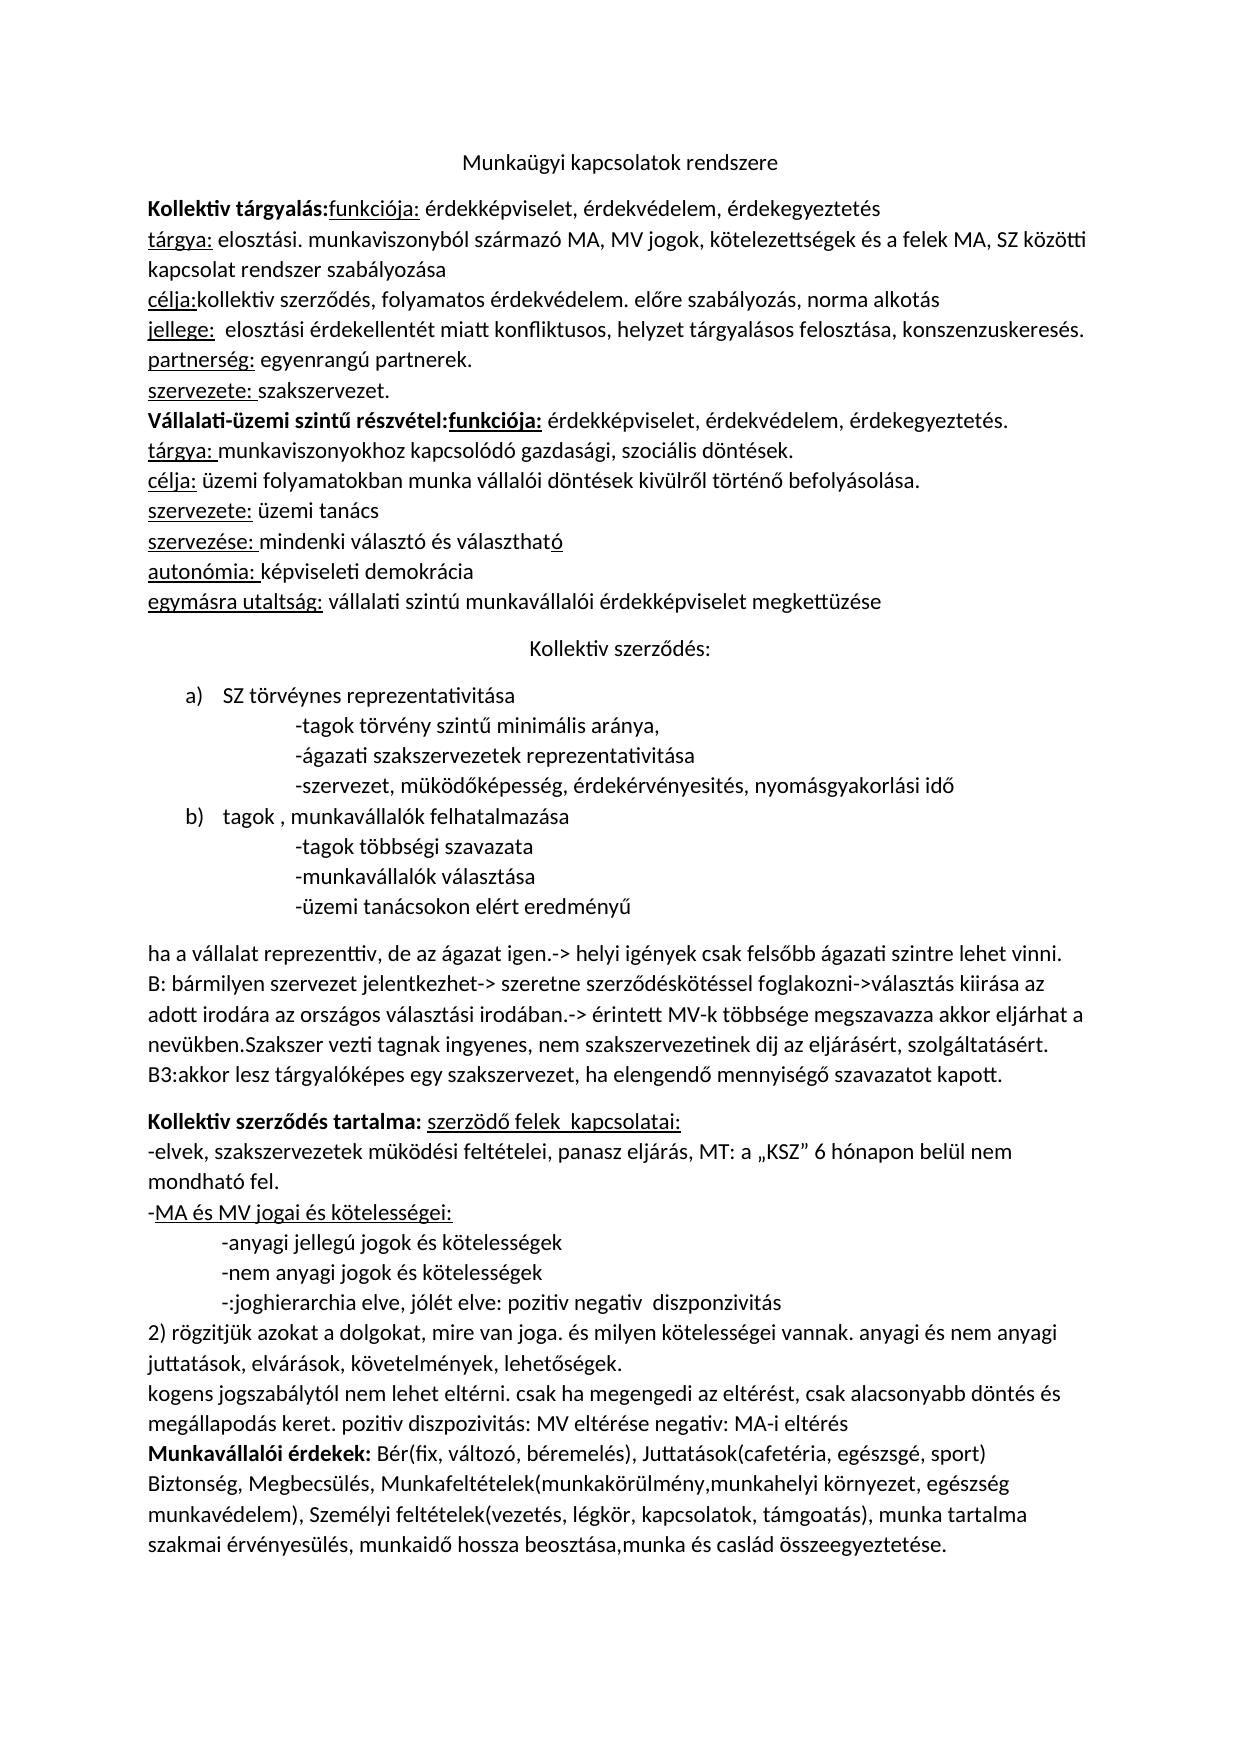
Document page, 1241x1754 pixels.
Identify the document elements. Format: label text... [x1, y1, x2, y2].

list tagok , munkavállalók felhatalmazása -tagok többségi szavazata -munkavállalók választása -üzemi tanácsokon elért eredményű [185, 802, 1093, 920]
list SZ törvéynes reprezentativitása -tagok törvény szintű minimális aránya, -ágazati szakszervezetek reprezentativitása -szervezet, müködőképesség, érdekérvényesités, nyomásgyakorlási idő [185, 681, 1093, 799]
text Munkaügyi kapcsolatok rendszere [148, 148, 1093, 176]
text ha a vállalat reprezenttiv, de az ágazat igen.-> helyi igények csak felsőbb ágazati szintre lehet vinni. B: bármilyen szervezet jelentkezhet-> szeretne szerződéskötéssel foglakozni->választás kiirása az adott irodára az országos választási irodában.-> érintett MV-k többsége megszavazza akkor eljárhat a nevükben.Szakszer vezti tagnak ingyenes, nem szakszervezetinek dij az eljárásért, szolgáltatásért. B3:akkor lesz tárgyalóképes egy szakszervezet, ha elengendő mennyiségő szavazatot kapott. [148, 939, 1093, 1088]
text Kollektiv tárgyalás:funkciója: érdekképviselet, érdekvédelem, érdekegyeztetés tárgya: elosztási. munkaviszonyból származó MA, MV jogok, kötelezettségek és a felek MA, SZ közötti kapcsolat rendszer szabályozása célja:kollektiv szerződés, folyamatos érdekvédelem. előre szabályozás, norma alkotás jellege: elosztási érdekellentét miatt konfliktusos, helyzet tárgyalásos felosztása, konszenzuskeresés. partnerség: egyenrangú partnerek. szervezete: szakszervezet. Vállalati-üzemi szintű részvétel:funkciója: érdekképviselet, érdekvédelem, érdekegyeztetés. tárgya: munkaviszonyokhoz kapcsolódó gazdasági, szociális döntések. célja: üzemi folyamatokban munka vállalói döntések kivülről történő befolyásolása. szervezete: üzemi tanács szervezése: mindenki választó és választható autonómia: képviseleti demokrácia egymásra utaltság: vállalati szintú munkavállalói érdekképviselet megkettüzése [148, 194, 1093, 615]
text Kollektiv szerződés: [148, 634, 1093, 662]
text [148, 1107, 1093, 1558]
